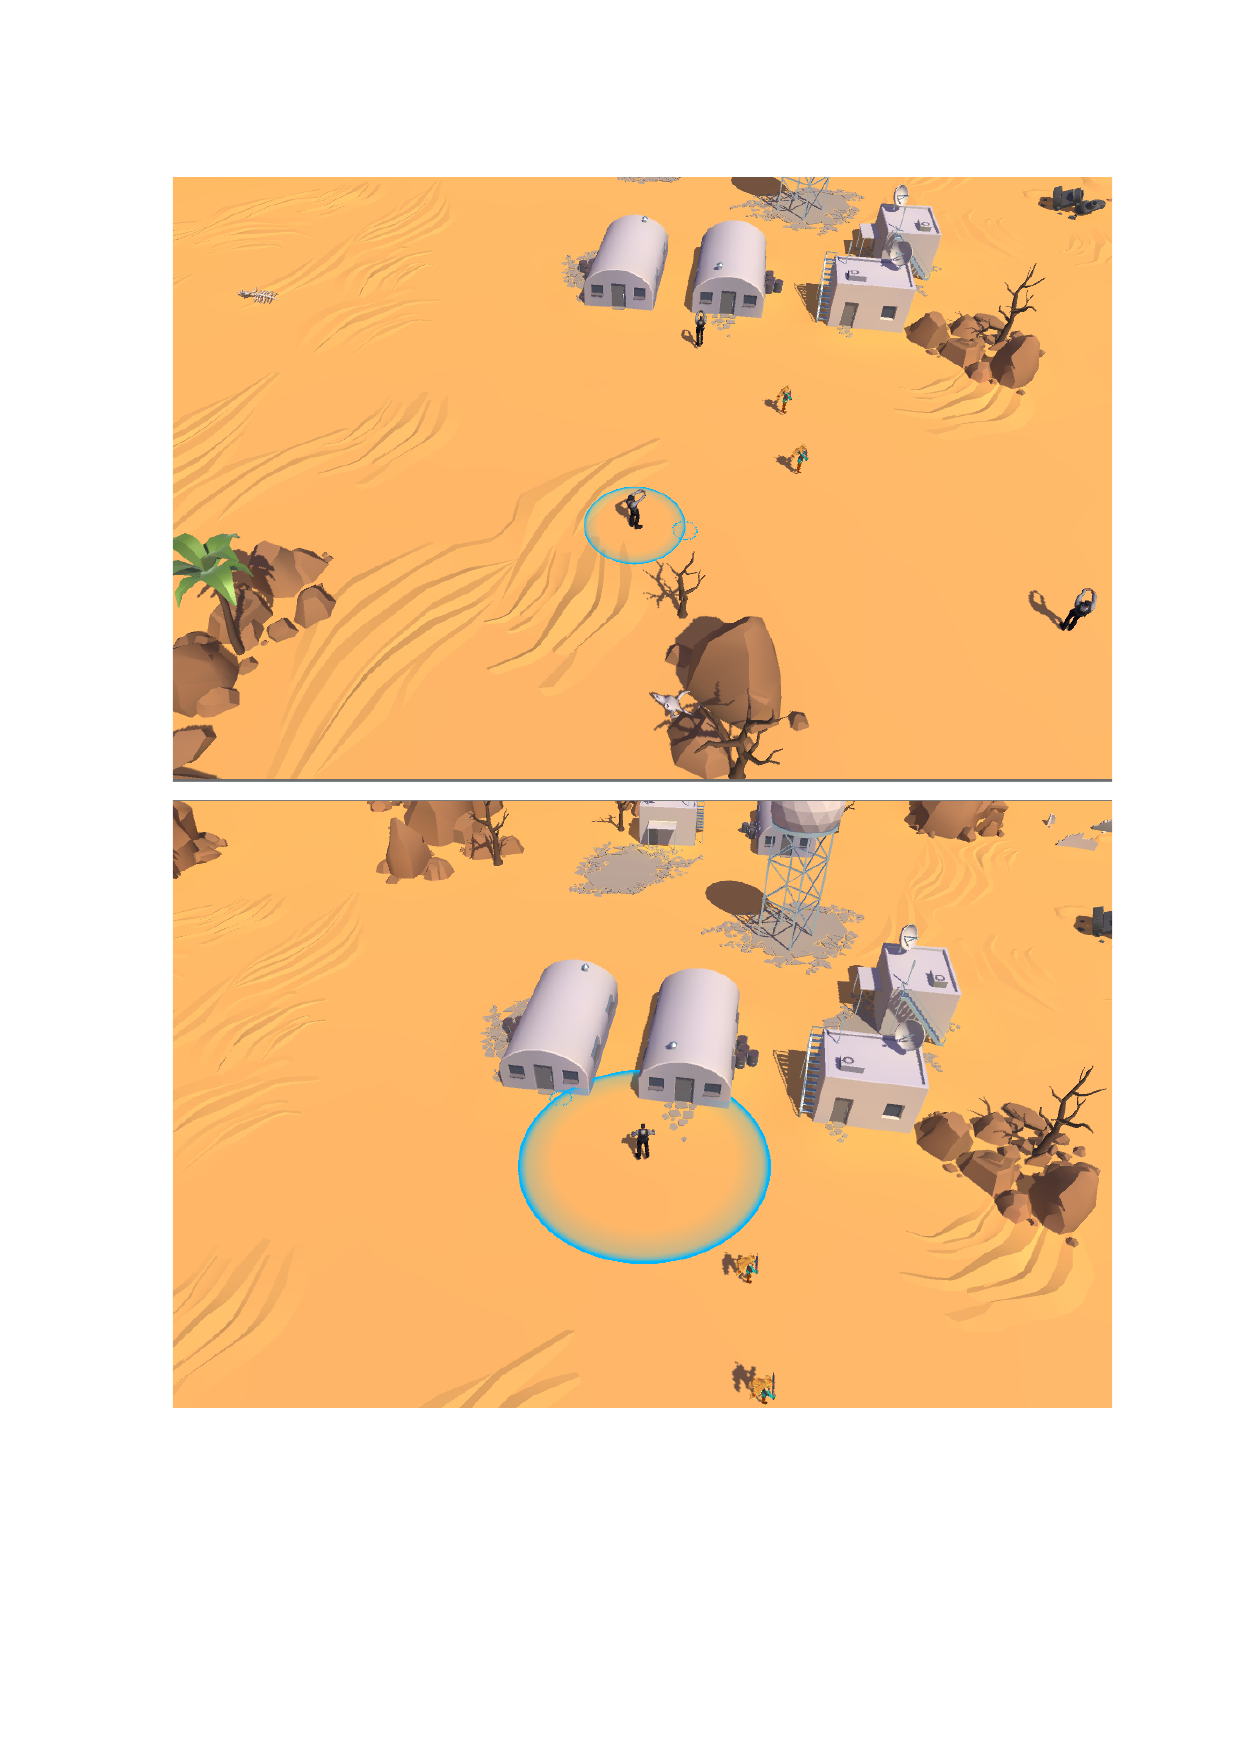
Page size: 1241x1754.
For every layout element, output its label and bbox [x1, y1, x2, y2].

picture [172, 177, 1113, 782]
picture [172, 800, 1113, 1408]
